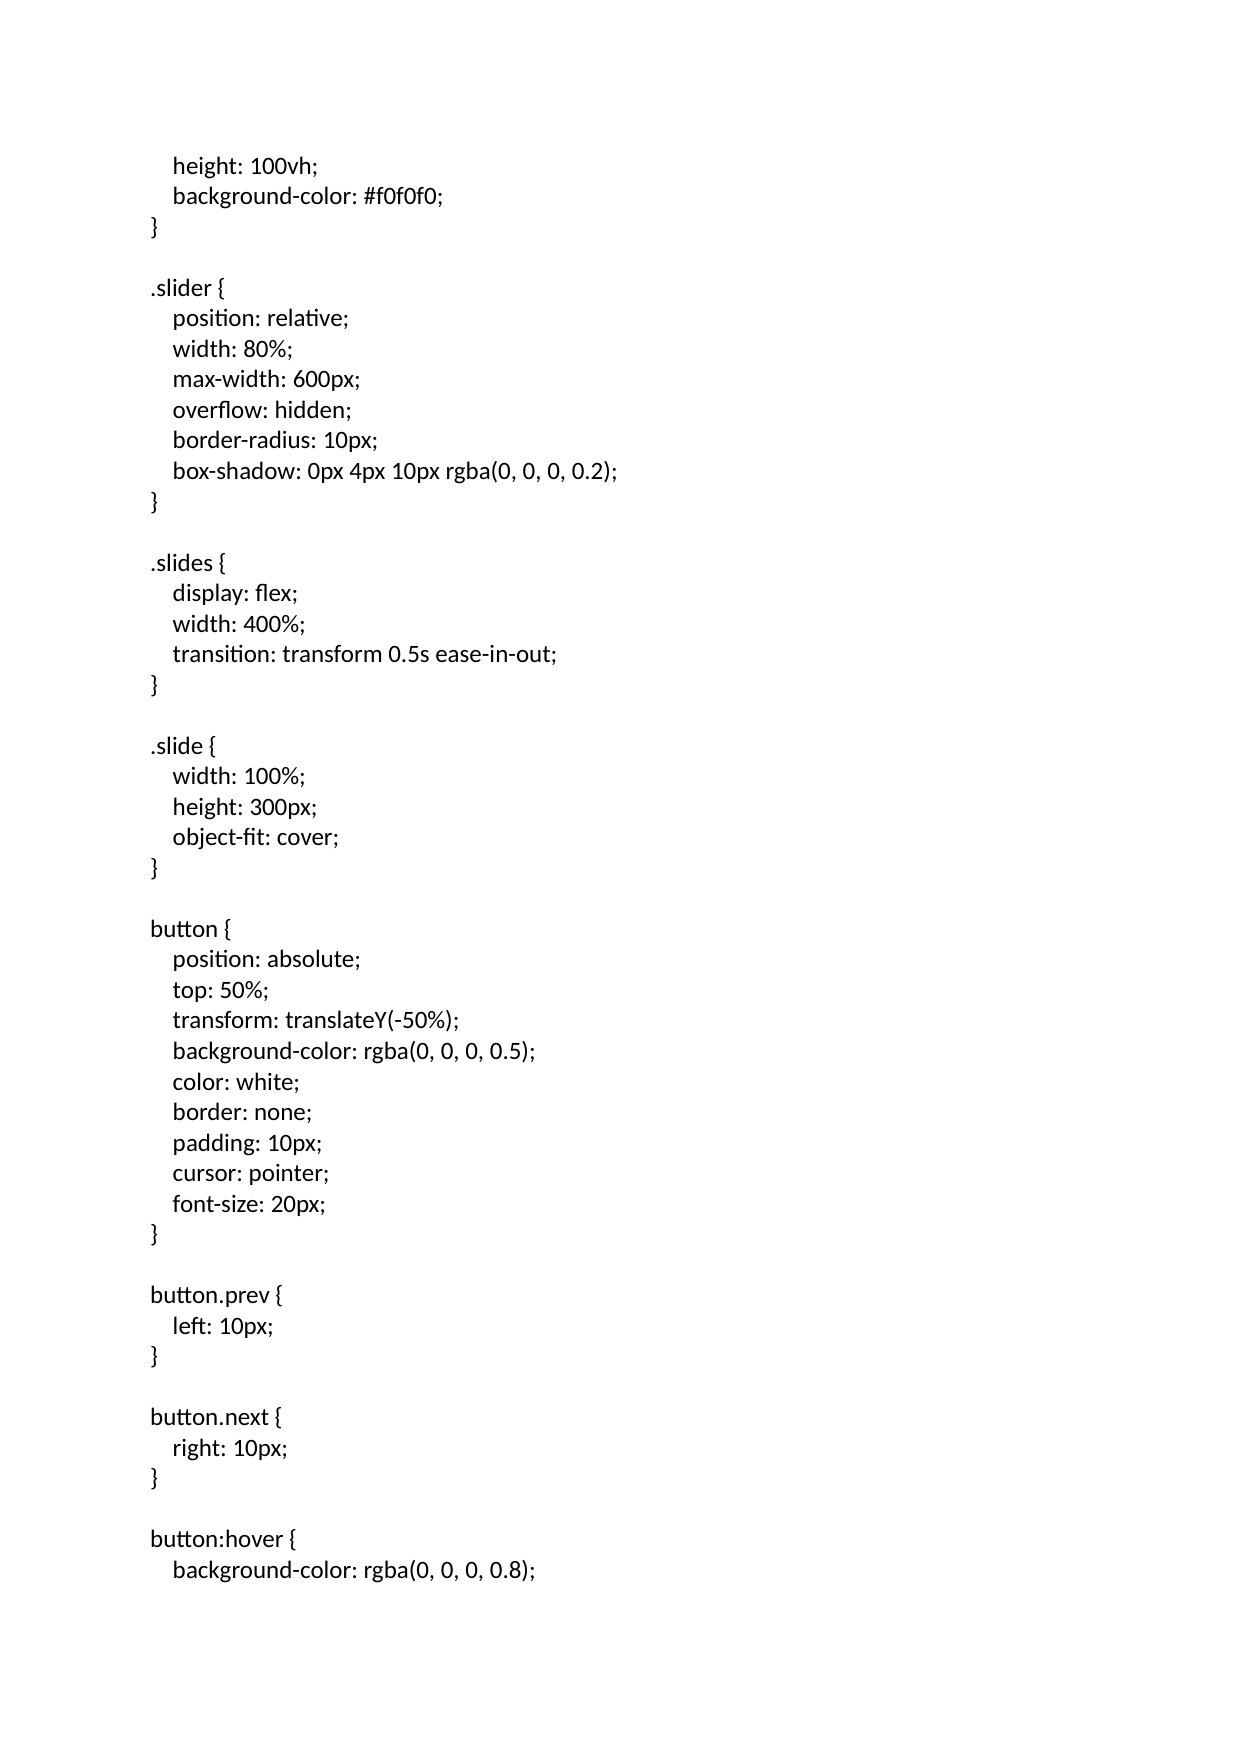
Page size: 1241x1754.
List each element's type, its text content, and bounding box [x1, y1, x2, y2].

text } [150, 1462, 1090, 1493]
text } [150, 1340, 1090, 1371]
text background-color: #f0f0f0; [150, 181, 1090, 211]
text box-shadow: 0px 4px 10px rgba(0, 0, 0, 0.2); [150, 455, 1090, 486]
text button.next { [150, 1401, 1090, 1432]
text position: relative; [150, 303, 1090, 333]
text border: none; [150, 1096, 1090, 1127]
text button.prev { [150, 1279, 1090, 1310]
text color: white; [150, 1066, 1090, 1096]
text } [150, 669, 1090, 699]
text height: 300px; [150, 791, 1090, 821]
text padding: 10px; [150, 1127, 1090, 1157]
text width: 100%; [150, 760, 1090, 791]
text top: 50%; [150, 974, 1090, 1004]
text display: flex; [150, 577, 1090, 608]
text font-size: 20px; [150, 1188, 1090, 1218]
text position: absolute; [150, 943, 1090, 974]
text } [150, 486, 1090, 516]
text width: 400%; [150, 608, 1090, 638]
text } [150, 211, 1090, 242]
text } [150, 1218, 1090, 1249]
text border-radius: 10px; [150, 425, 1090, 455]
text transform: translateY(-50%); [150, 1004, 1090, 1035]
text left: 10px; [150, 1310, 1090, 1340]
text height: 100vh; [150, 150, 1090, 181]
text overflow: hidden; [150, 394, 1090, 425]
text .slide { [150, 730, 1090, 760]
text transition: transform 0.5s ease-in-out; [150, 638, 1090, 669]
text button { [150, 913, 1090, 943]
text background-color: rgba(0, 0, 0, 0.5); [150, 1035, 1090, 1066]
text cursor: pointer; [150, 1157, 1090, 1188]
text button:hover { [150, 1523, 1090, 1554]
text } [150, 852, 1090, 882]
text width: 80%; [150, 333, 1090, 364]
text max-width: 600px; [150, 364, 1090, 394]
text object-fit: cover; [150, 821, 1090, 852]
text right: 10px; [150, 1432, 1090, 1462]
text .slides { [150, 547, 1090, 577]
text background-color: rgba(0, 0, 0, 0.8); [150, 1554, 1090, 1584]
text .slider { [150, 272, 1090, 303]
